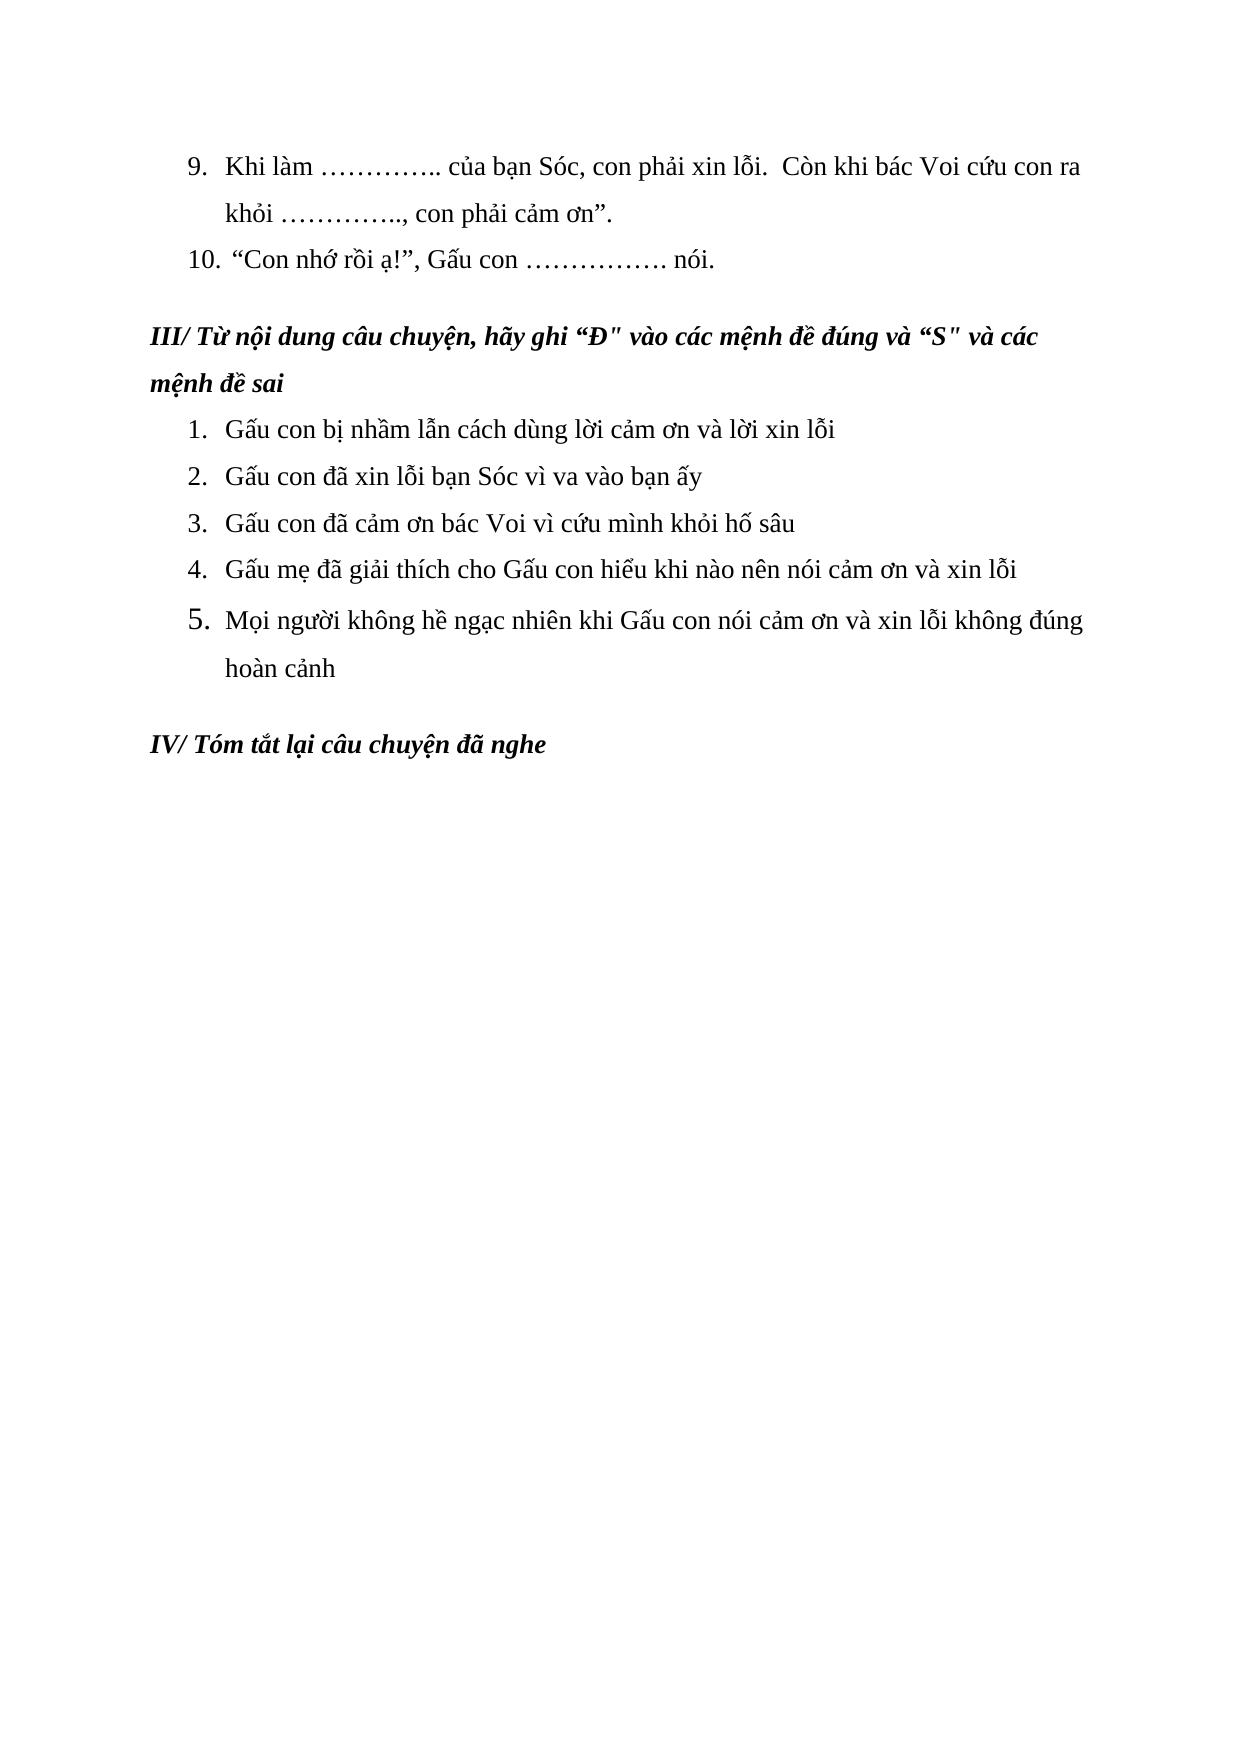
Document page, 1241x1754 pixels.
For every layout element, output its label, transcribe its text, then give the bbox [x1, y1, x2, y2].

list Gấu con bị nhầm lẫn cách dùng lời cảm ơn và lời xin lỗi [187, 413, 1090, 445]
list “Con nhớ rồi ạ!”, Gấu con ……………. nói. [187, 243, 1090, 274]
list Mọi người không hề ngạc nhiên khi Gấu con nói cảm ơn và xin lỗi không đúng hoàn cảnh [187, 600, 1090, 683]
list Khi làm ………….. của bạn Sóc, con phải xin lỗi. Còn khi bác Voi cứu con ra khỏi ………….., con phải cảm ơn”. [187, 150, 1090, 228]
list Gấu con đã cảm ơn bác Voi vì cứu mình khỏi hố sâu [187, 507, 1090, 538]
list Gấu con đã xin lỗi bạn Sóc vì va vào bạn ấy [187, 460, 1090, 491]
list Gấu mẹ đã giải thích cho Gấu con hiểu khi nào nên nói cảm ơn và xin lỗi [187, 553, 1090, 585]
text IV/ Tóm tắt lại câu chuyện đã nghe [150, 728, 1090, 760]
text III/ Từ nội dung câu chuyện, hãy ghi “Đ" vào các mệnh đề đúng và “S" và các mệnh đề sai [150, 320, 1090, 398]
